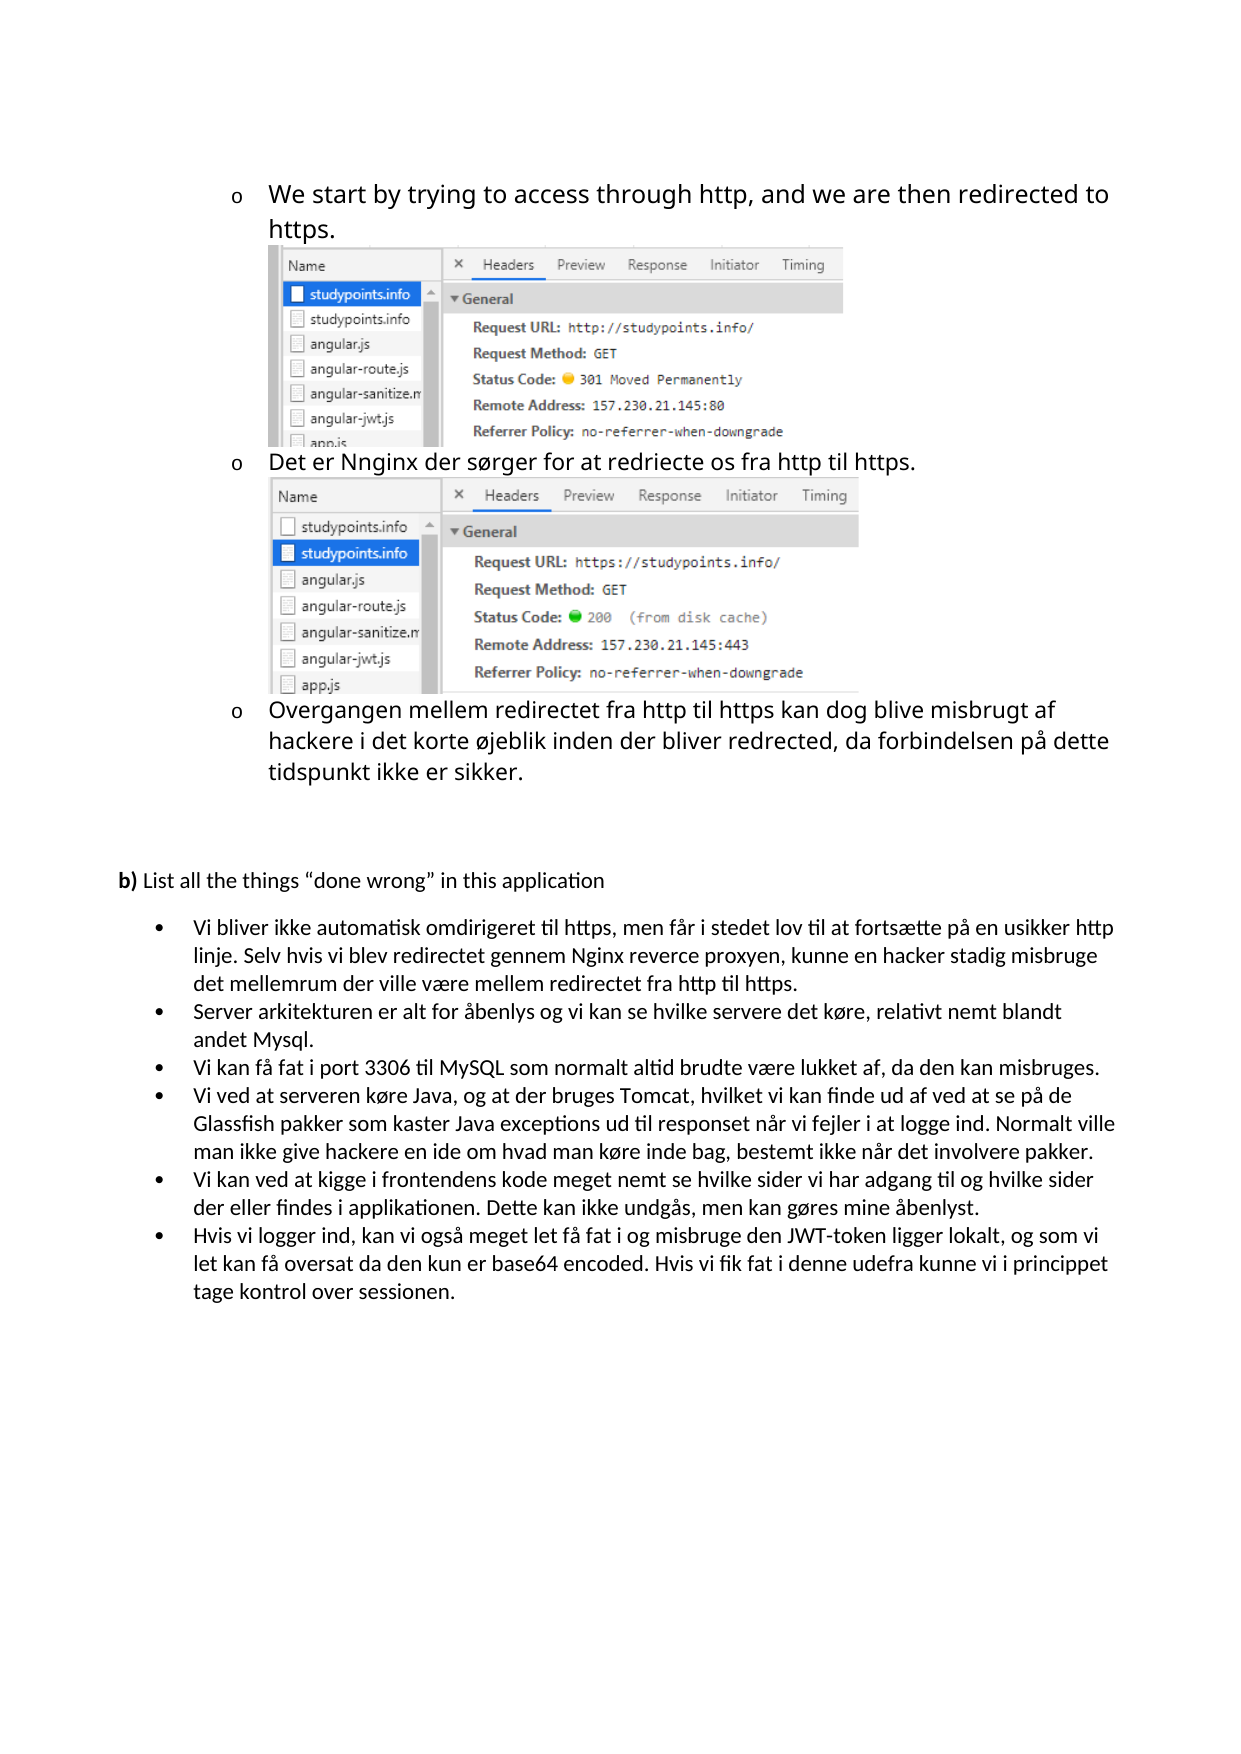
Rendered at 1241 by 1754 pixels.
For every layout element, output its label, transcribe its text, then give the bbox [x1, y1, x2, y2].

list Server arkitekturen er alt for åbenlys og vi kan se hvilke servere det køre, relativt nemt blandt andet Mysql. [156, 997, 1122, 1053]
list Vi bliver ikke automatisk omdirigeret til https, men får i stedet lov til at fortsætte på en usikker http linje. Selv hvis vi blev redirectet gennem Nginx reverce proxyen, kunne en hacker stadig misbruge det mellemrum der ville være mellem redirectet fra http til https. [156, 913, 1122, 997]
picture [268, 477, 859, 694]
list Vi kan få fat i port 3306 til MySQL som normalt altid brudte være lukket af, da den kan misbruges. [156, 1053, 1122, 1081]
list Overgangen mellem redirectet fra http til https kan dog blive misbrugt af hackere i det korte øjeblik inden der bliver redrected, da forbindelsen på dette tidspunkt ikke er sikker. [231, 694, 1122, 815]
text b) List all the things “done wrong” in this application [118, 866, 1122, 894]
list Vi kan ved at kigge i frontendens kode meget nemt se hvilke sider vi har adgang til og hvilke sider der eller findes i applikationen. Dette kan ikke undgås, men kan gøres mine åbenlyst. [156, 1165, 1122, 1221]
list Vi ved at serveren køre Java, og at der bruges Tomcat, hvilket vi kan finde ud af ved at se på de Glassfish pakker som kaster Java exceptions ud til responset når vi fejler i at logge ind. Normalt ville man ikke give hackere en ide om hvad man køre inde bag, bestemt ikke når det involvere pakker. [156, 1081, 1122, 1165]
picture [268, 245, 844, 447]
list Hvis vi logger ind, kan vi også meget let få fat i og misbruge den JWT-token ligger lokalt, og som vi let kan få oversat da den kun er base64 encoded. Hvis vi fik fat i denne udefra kunne vi i princippet tage kontrol over sessionen. [156, 1221, 1122, 1305]
